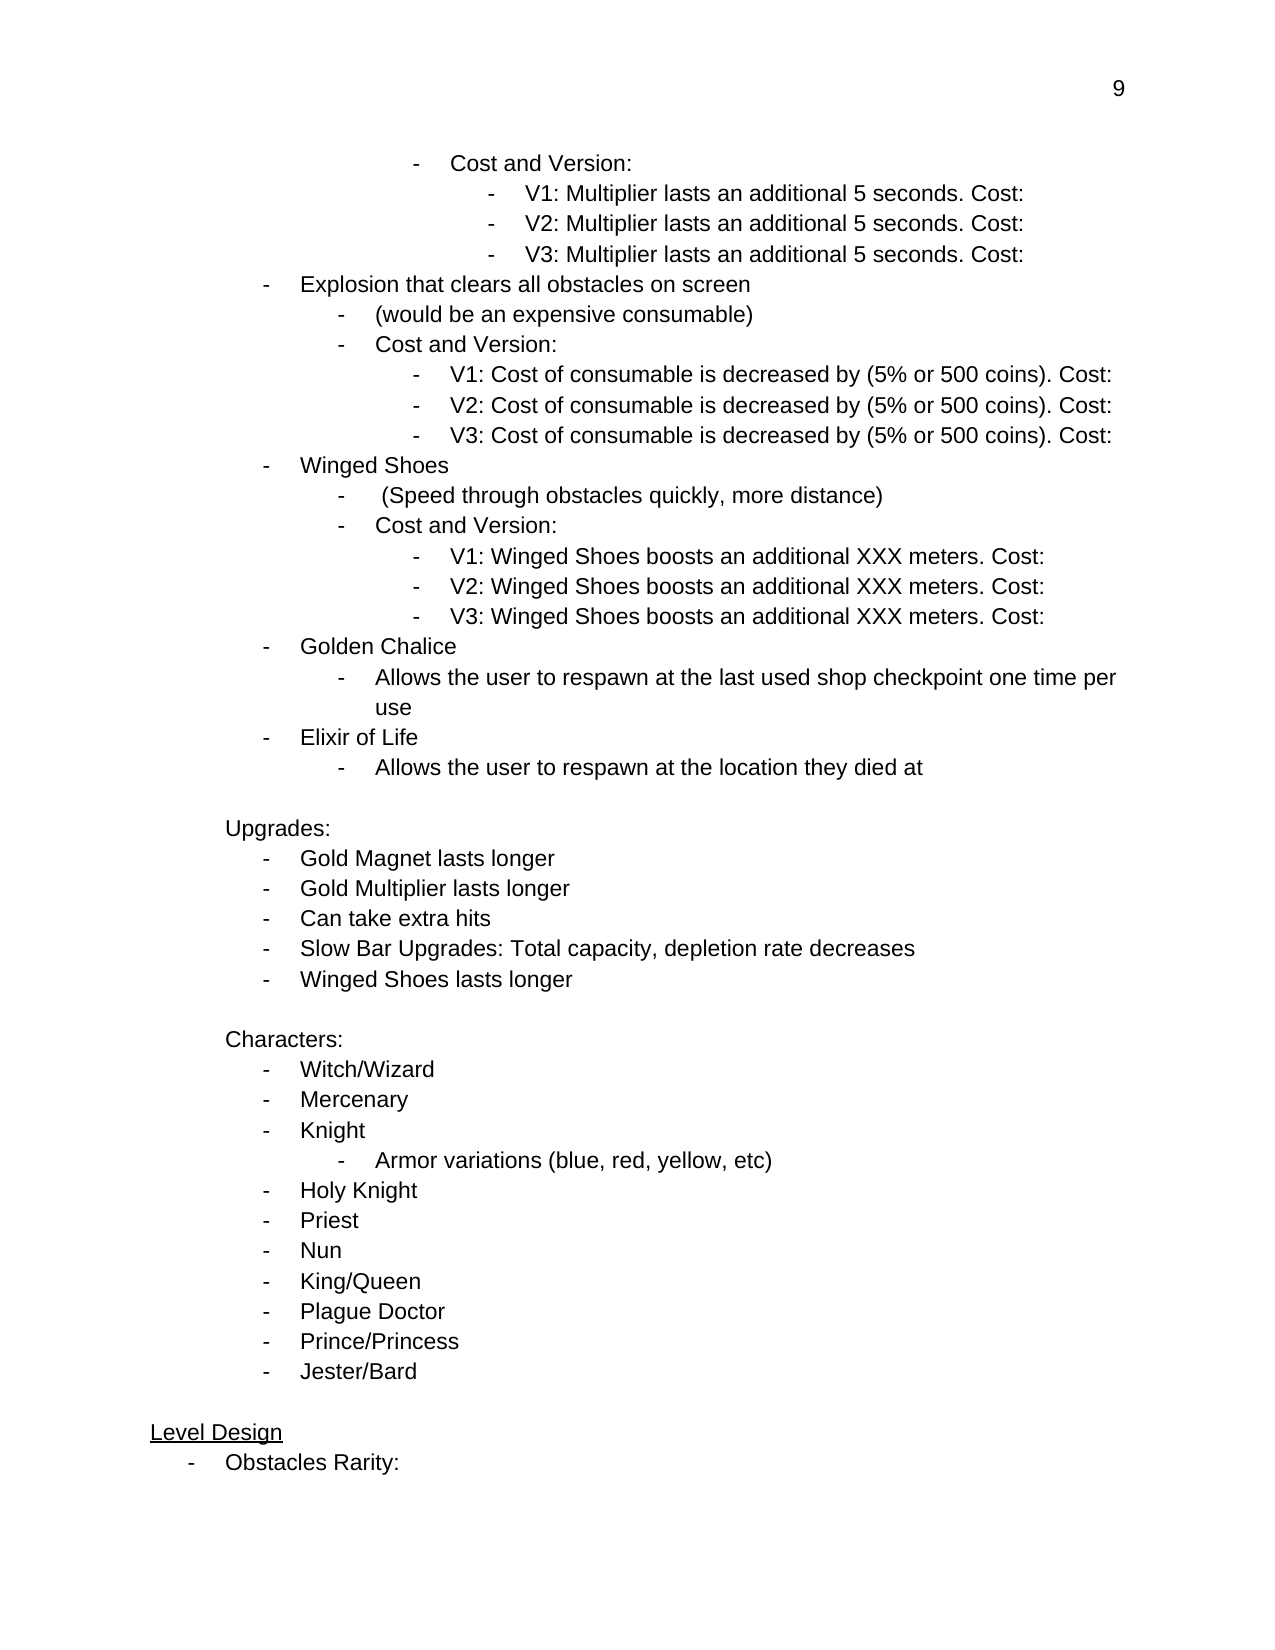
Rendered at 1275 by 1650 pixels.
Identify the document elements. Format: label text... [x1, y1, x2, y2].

list Cost and Version: [337, 331, 1125, 358]
list V1: Multiplier lasts an additional 5 seconds. Cost: [487, 180, 1125, 207]
list V1: Winged Shoes boosts an additional XXX meters. Cost: [412, 543, 1125, 569]
list King/Queen [262, 1268, 1125, 1294]
list Gold Multiplier lasts longer [262, 875, 1125, 901]
list Elixir of Life [262, 724, 1125, 750]
list Golden Chalice [262, 633, 1125, 660]
list V2: Cost of consumable is decreased by (5% or 500 coins). Cost: [412, 392, 1125, 418]
list V2: Multiplier lasts an additional 5 seconds. Cost: [487, 210, 1125, 237]
list Can take extra hits [262, 905, 1125, 932]
list V3: Cost of consumable is decreased by (5% or 500 coins). Cost: [412, 422, 1125, 448]
list Obstacles Rarity: [187, 1449, 1125, 1475]
list Nun [262, 1237, 1125, 1264]
list (would be an expensive consumable) [337, 301, 1125, 327]
list Witch/Wizard [262, 1056, 1125, 1083]
list V2: Winged Shoes boosts an additional XXX meters. Cost: [412, 573, 1125, 599]
text Level Design [150, 1419, 1125, 1445]
list V1: Cost of consumable is decreased by (5% or 500 coins). Cost: [412, 361, 1125, 388]
list Allows the user to respawn at the location they died at [337, 754, 1125, 781]
list Holy Knight [262, 1177, 1125, 1203]
list Mercenary [262, 1086, 1125, 1113]
list V3: Multiplier lasts an additional 5 seconds. Cost: [487, 241, 1125, 267]
list Armor variations (blue, red, yellow, etc) [337, 1147, 1125, 1173]
list Winged Shoes [262, 452, 1125, 478]
list Priest [262, 1207, 1125, 1234]
list Jester/Bard [262, 1358, 1125, 1385]
list Allows the user to respawn at the last used shop checkpoint one time per use [337, 663, 1125, 720]
list Prince/Princess [262, 1328, 1125, 1354]
text Characters: [150, 1026, 1125, 1052]
list (Speed through obstacles quickly, more distance) [337, 482, 1125, 509]
list Winged Shoes lasts longer [262, 966, 1125, 992]
list Gold Magnet lasts longer [262, 845, 1125, 871]
list Cost and Version: [337, 512, 1125, 539]
list V3: Winged Shoes boosts an additional XXX meters. Cost: [412, 603, 1125, 629]
list Explosion that clears all obstacles on screen [262, 271, 1125, 297]
text Upgrades: [150, 814, 1125, 841]
list Cost and Version: [412, 150, 1125, 176]
list Plague Doctor [262, 1298, 1125, 1324]
list Knight [262, 1117, 1125, 1143]
list Slow Bar Upgrades: Total capacity, depletion rate decreases [262, 935, 1125, 962]
